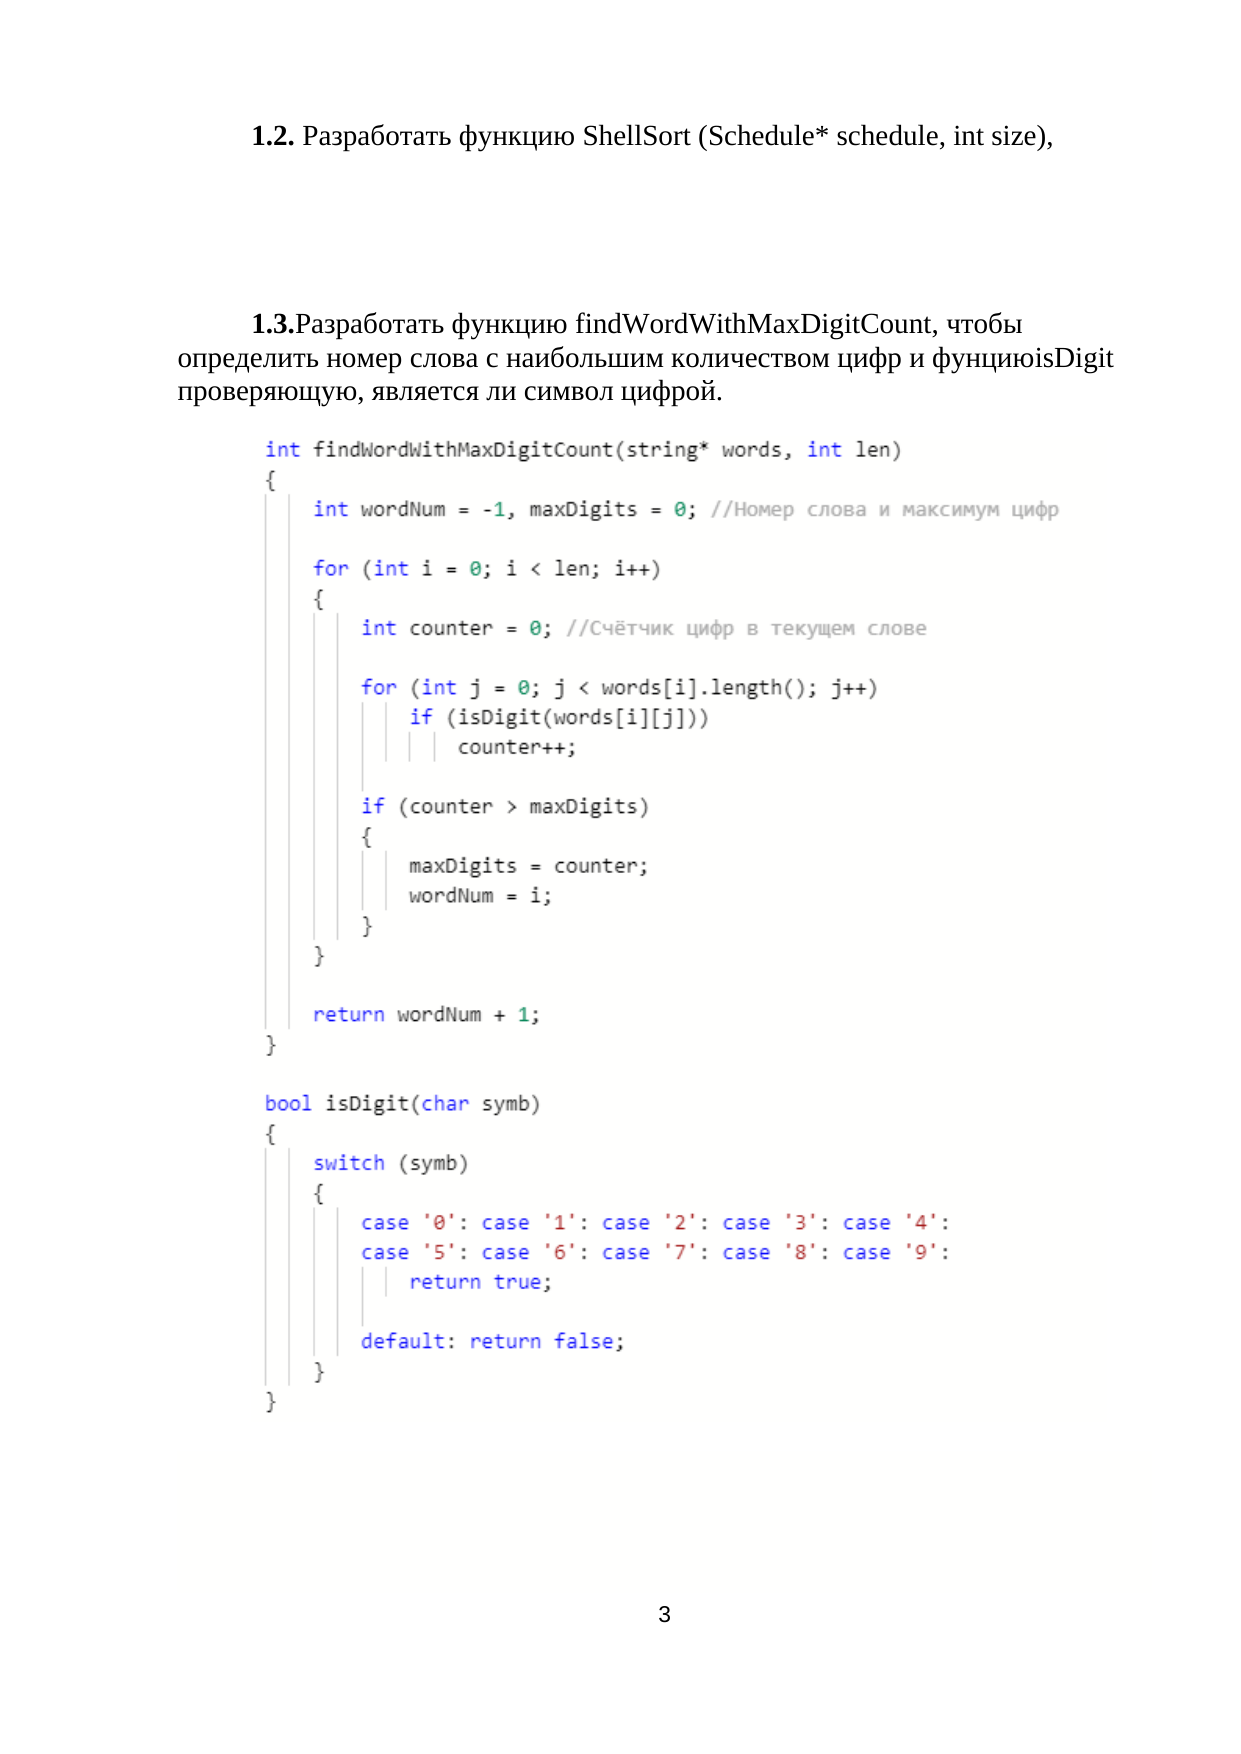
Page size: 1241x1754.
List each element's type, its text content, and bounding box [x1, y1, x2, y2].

text 1.3.Разработать функцию findWordWithMaxDigitCount, чтобы определить номер слова с наибольшим количеством цифр и фунциюisDigit проверяющую, является ли символ цифрой. [177, 306, 1152, 407]
text 1.2. Разработать функцию ShellSort (Schedule* schedule, int size), [177, 118, 1152, 152]
picture [251, 436, 1108, 1422]
